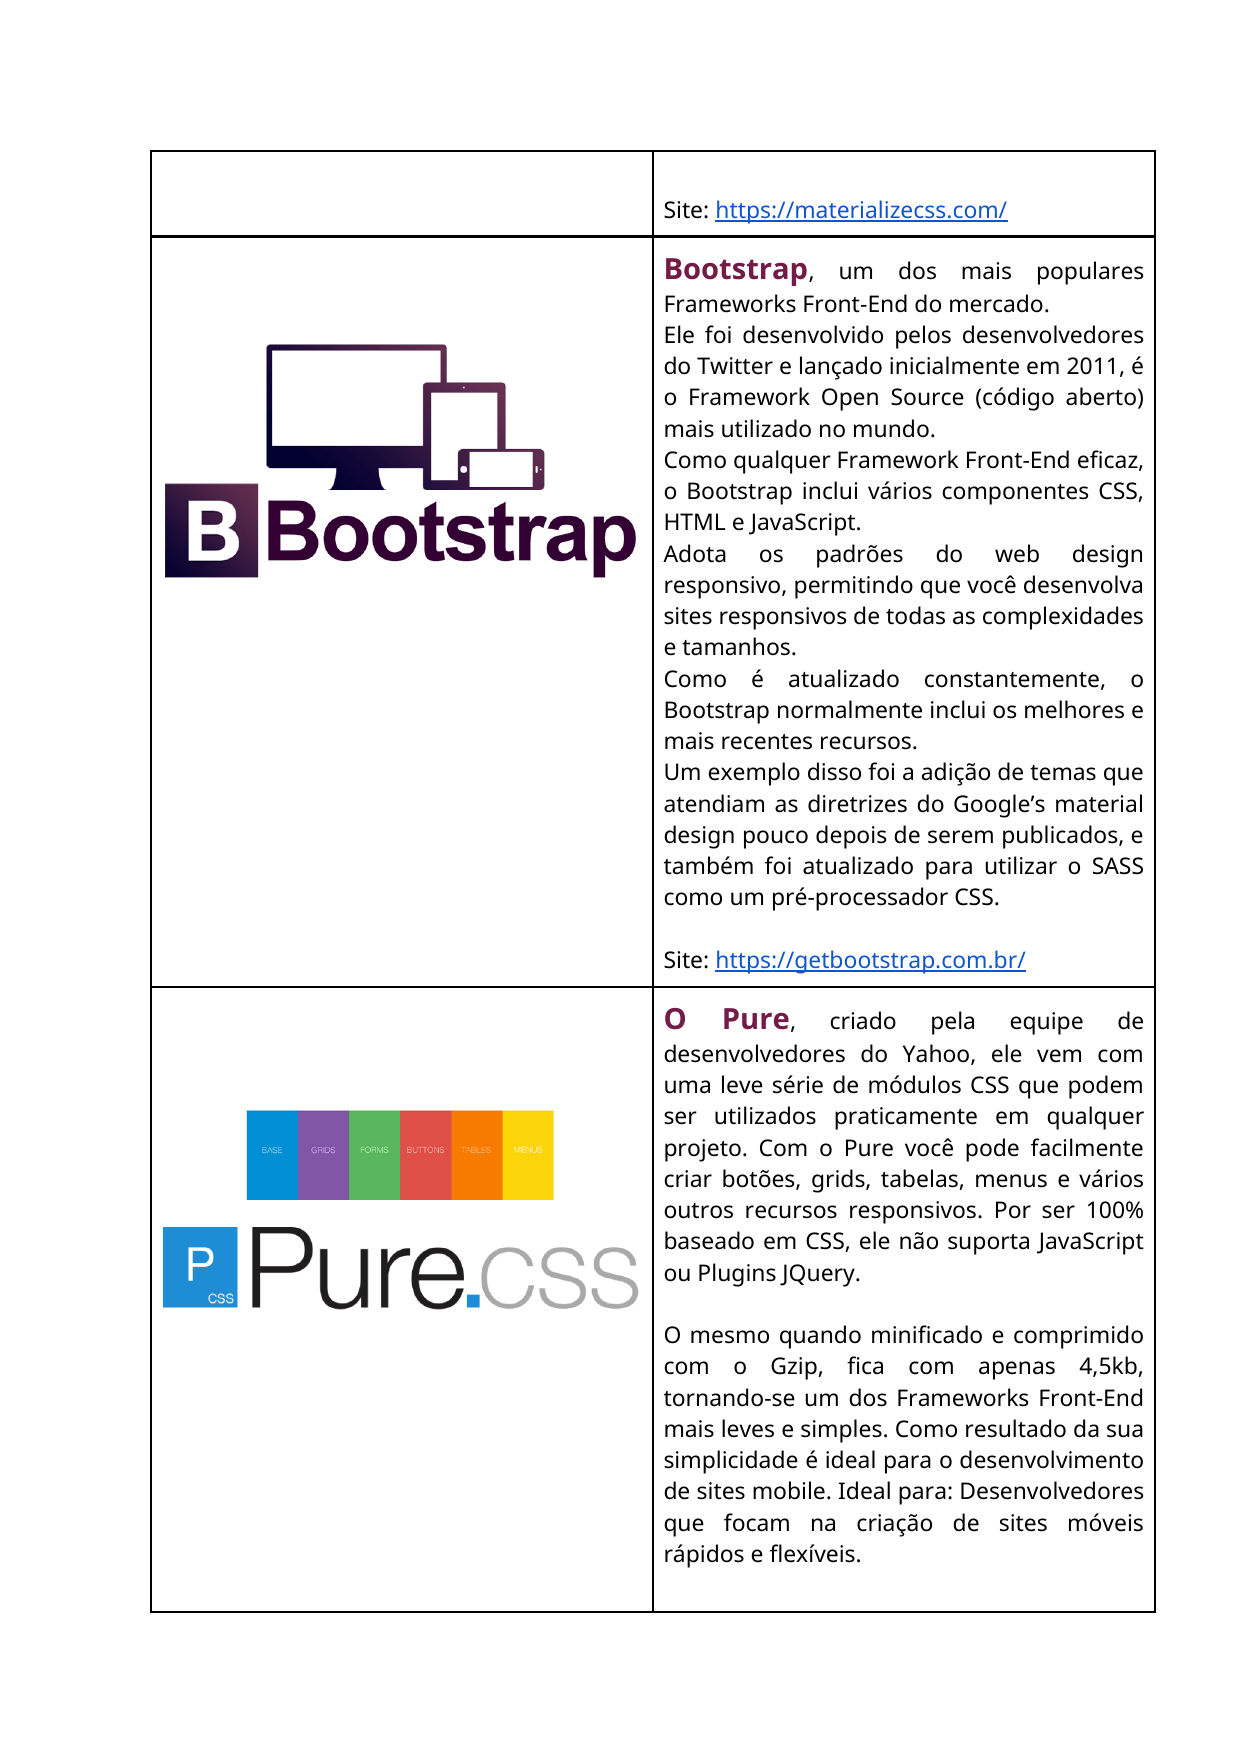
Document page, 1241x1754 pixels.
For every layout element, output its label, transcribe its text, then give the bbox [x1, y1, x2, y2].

table_cell [152, 988, 652, 1611]
table_cell Bootstrap, um dos mais populares Frameworks Front-End do mercado. Ele foi desenvolvido pelos desenvolvedores do Twitter e lançado inicialmente em 2011, é o Framework Open Source (código aberto) mais utilizado no mundo. Como qualquer Framework Front-End eficaz, o Bootstrap inclui vários componentes CSS, HTML e JavaScript. Adota os padrões do web design responsivo, permitindo que você desenvolva sites responsivos de todas as complexidades e tamanhos. Como é atualizado constantemente, o Bootstrap normalmente inclui os melhores e mais recentes recursos. Um exemplo disso foi a adição de temas que atendiam as diretrizes do Google’s material design pouco depois de serem publicados, e também foi atualizado para utilizar o SASS como um pré-processador CSS. Site: https://getbootstrap.com.br/ [654, 238, 1154, 986]
picture [161, 341, 640, 582]
table_cell [152, 152, 652, 235]
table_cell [654, 152, 1154, 235]
picture [161, 1091, 640, 1332]
table_cell [152, 238, 652, 986]
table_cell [654, 988, 1154, 1611]
